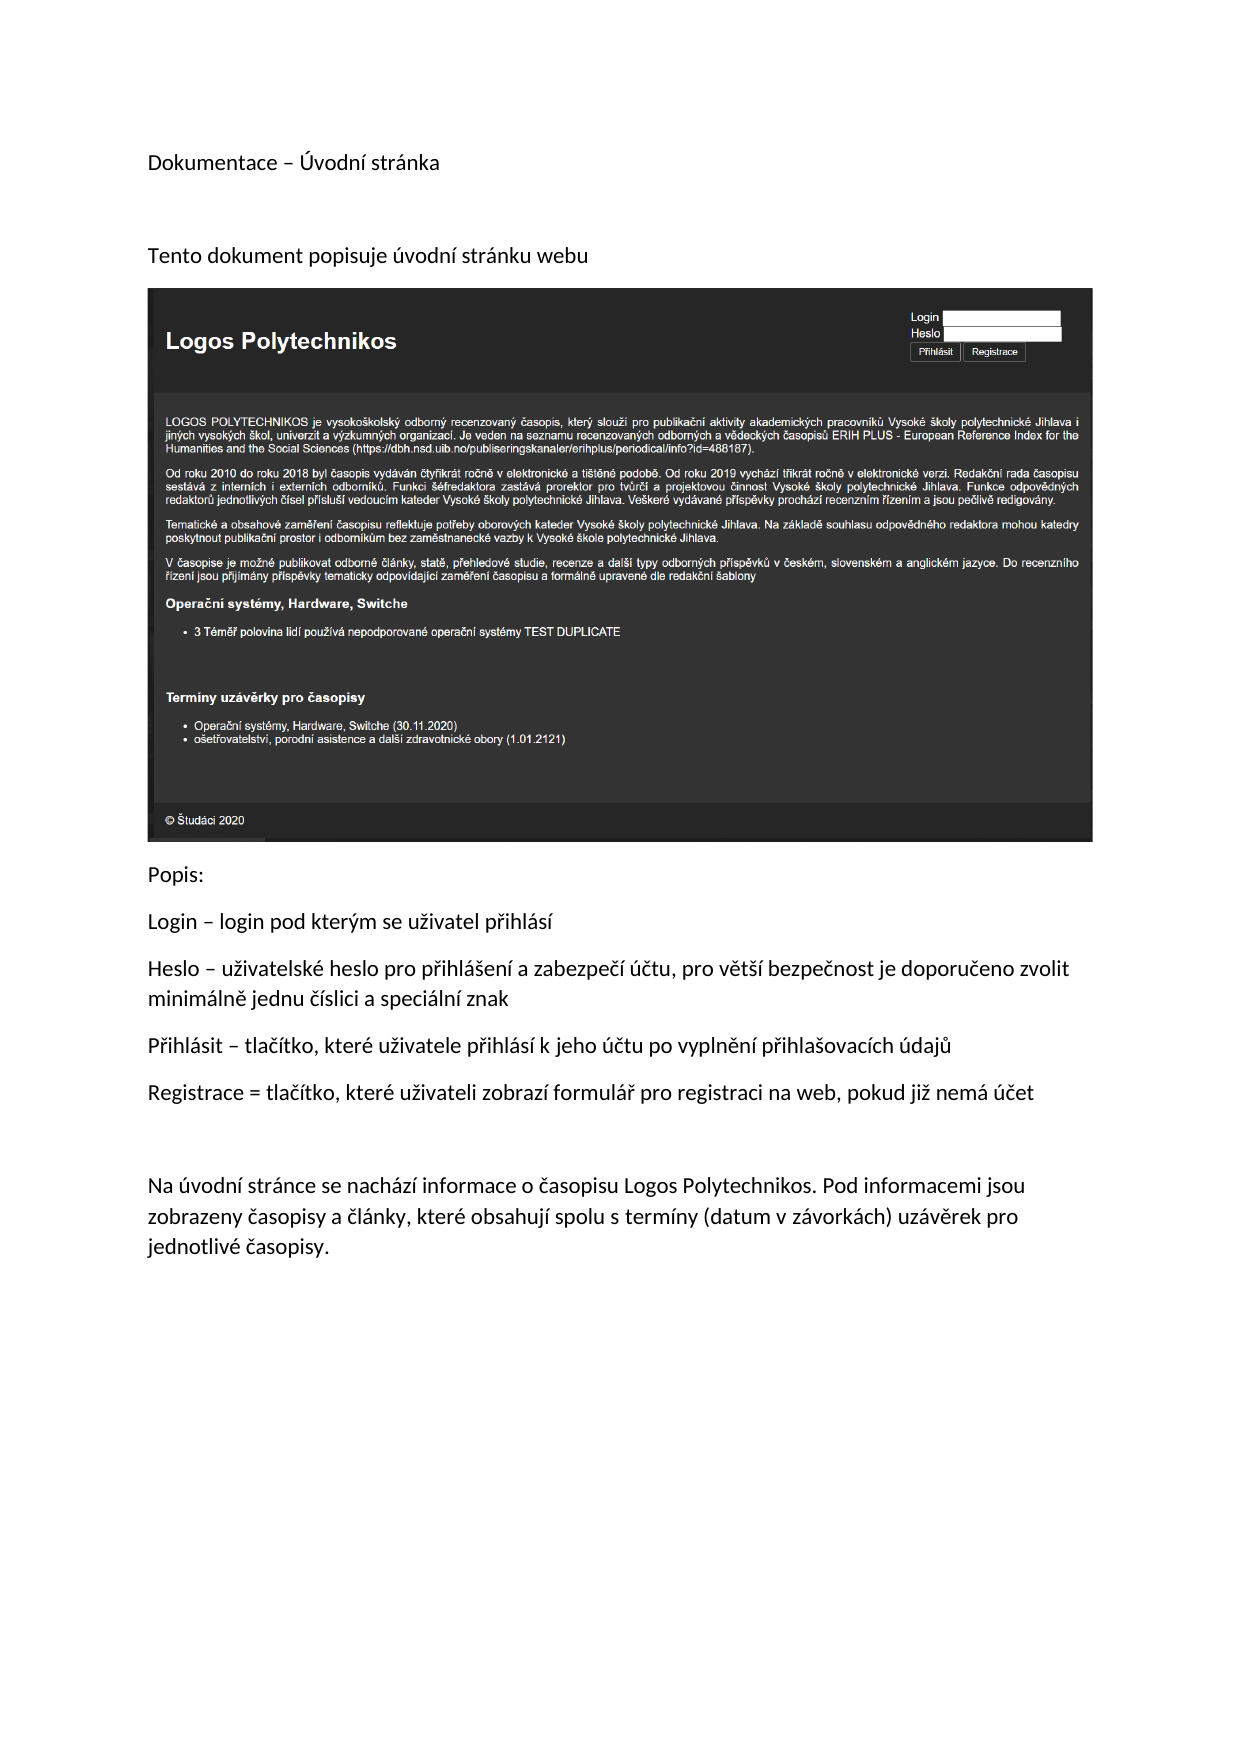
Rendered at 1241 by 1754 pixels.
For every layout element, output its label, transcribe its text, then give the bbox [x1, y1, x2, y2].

text Tento dokument popisuje úvodní stránku webu [148, 241, 1093, 269]
text Heslo – uživatelské heslo pro přihlášení a zabezpečí účtu, pro větší bezpečnost je doporučeno zvolit minimálně jednu číslici a speciální znak [148, 954, 1093, 1012]
text Přihlásit – tlačítko, které uživatele přihlásí k jeho účtu po vyplnění přihlašovacích údajů [148, 1031, 1093, 1059]
picture [147, 288, 1093, 842]
text Dokumentace – Úvodní stránka [148, 148, 1093, 176]
text Na úvodní stránce se nachází informace o časopisu Logos Polytechnikos. Pod informacemi jsou zobrazeny časopisy a články, které obsahují spolu s termíny (datum v závorkách) uzávěrek pro jednotlivé časopisy. [148, 1172, 1093, 1260]
text Popis: [148, 860, 1093, 888]
text Login – login pod kterým se uživatel přihlásí [148, 907, 1093, 935]
text Registrace = tlačítko, které uživateli zobrazí formulář pro registraci na web, pokud již nemá účet [148, 1078, 1093, 1106]
